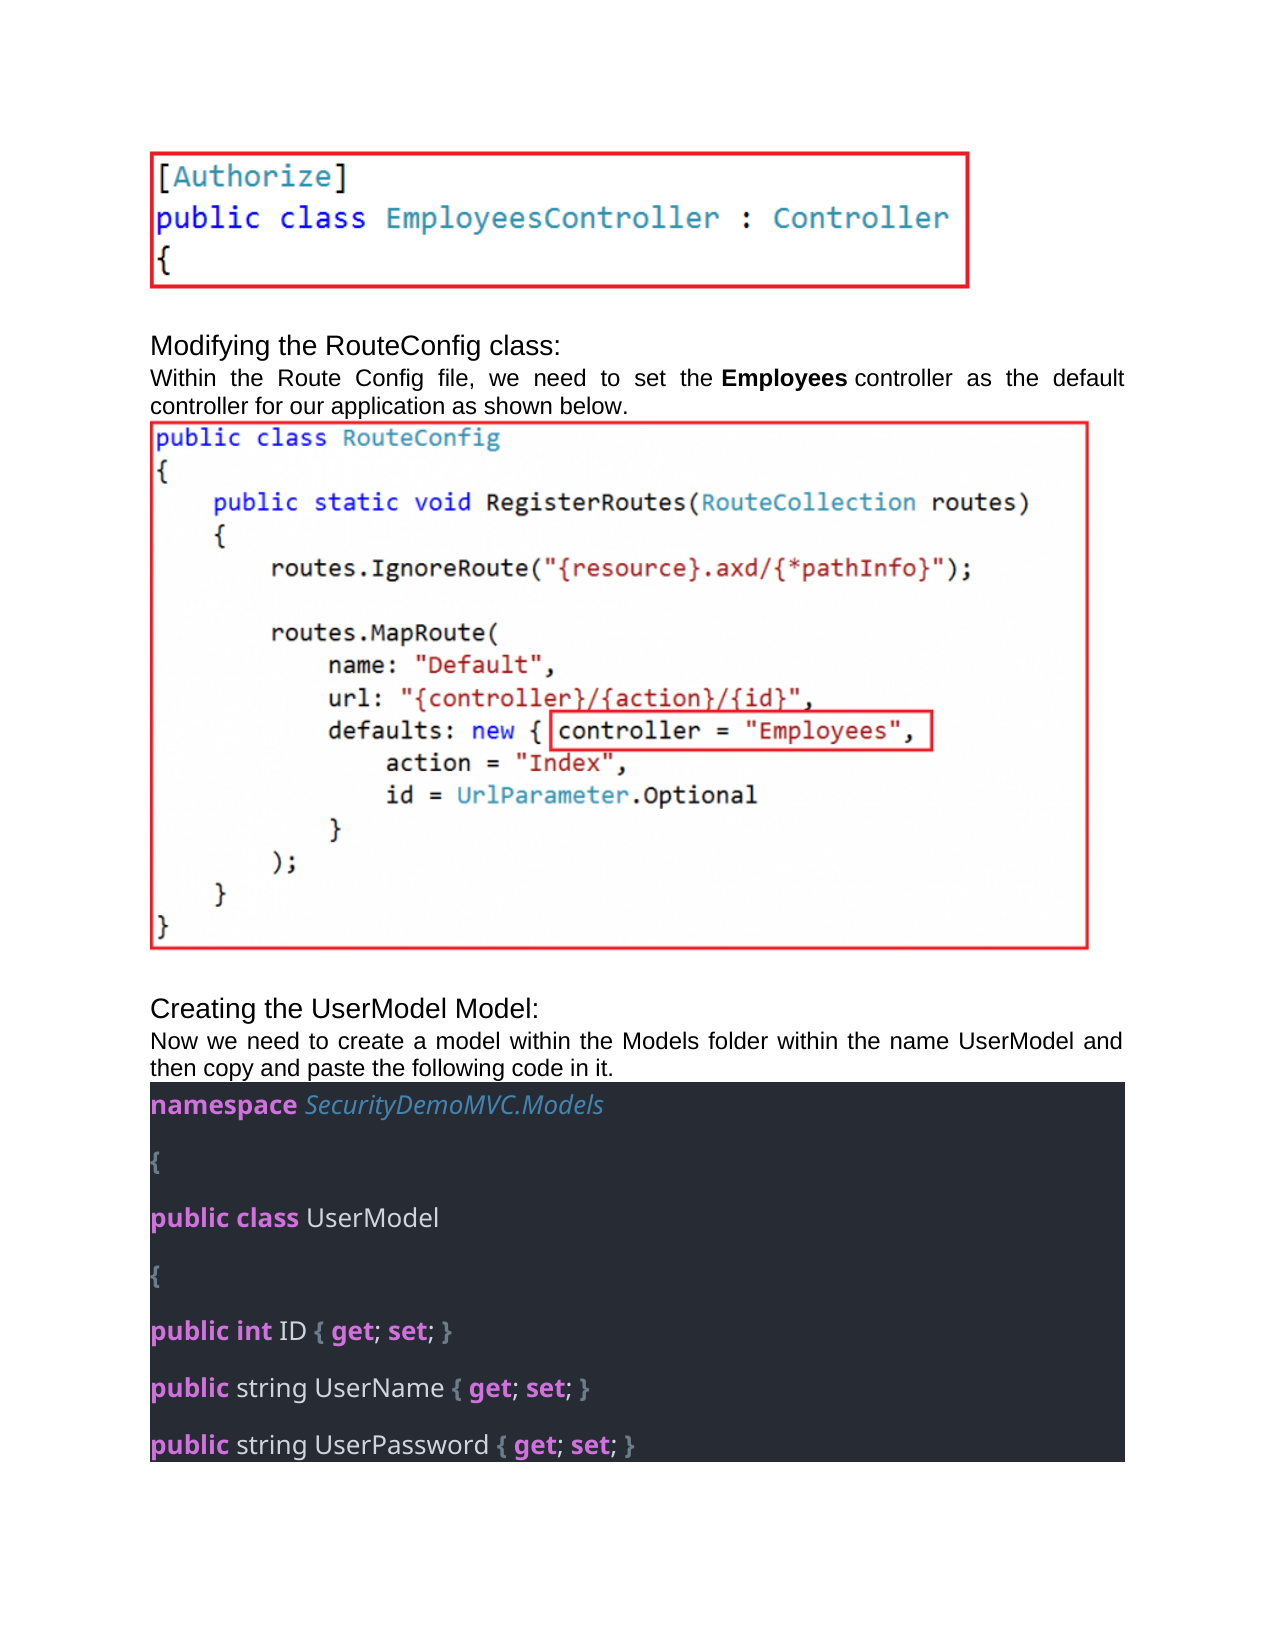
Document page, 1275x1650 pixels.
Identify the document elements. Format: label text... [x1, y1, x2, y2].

subtitle Creating the UserModel Model: [150, 992, 1125, 1024]
text namespace SecurityDemoMVC.Models [150, 1082, 1125, 1122]
picture [150, 419, 1090, 952]
text public string UserPassword { get; set; } [150, 1422, 1125, 1462]
text public string UserName { get; set; } [150, 1365, 1125, 1405]
text { [150, 1138, 1125, 1178]
subtitle Modifying the RouteConfig class: [150, 329, 1125, 362]
text public class UserModel [150, 1195, 1125, 1235]
text Now we need to create a model within the Models folder within the name UserModel and then copy and paste the following code in it. [150, 1027, 1125, 1082]
text public int ID { get; set; } [150, 1308, 1125, 1348]
picture [150, 150, 971, 290]
text { [150, 1252, 1125, 1292]
text Within the Route Config file, we need to set the Employees controller as the default controller for our application as shown below. [150, 364, 1125, 419]
